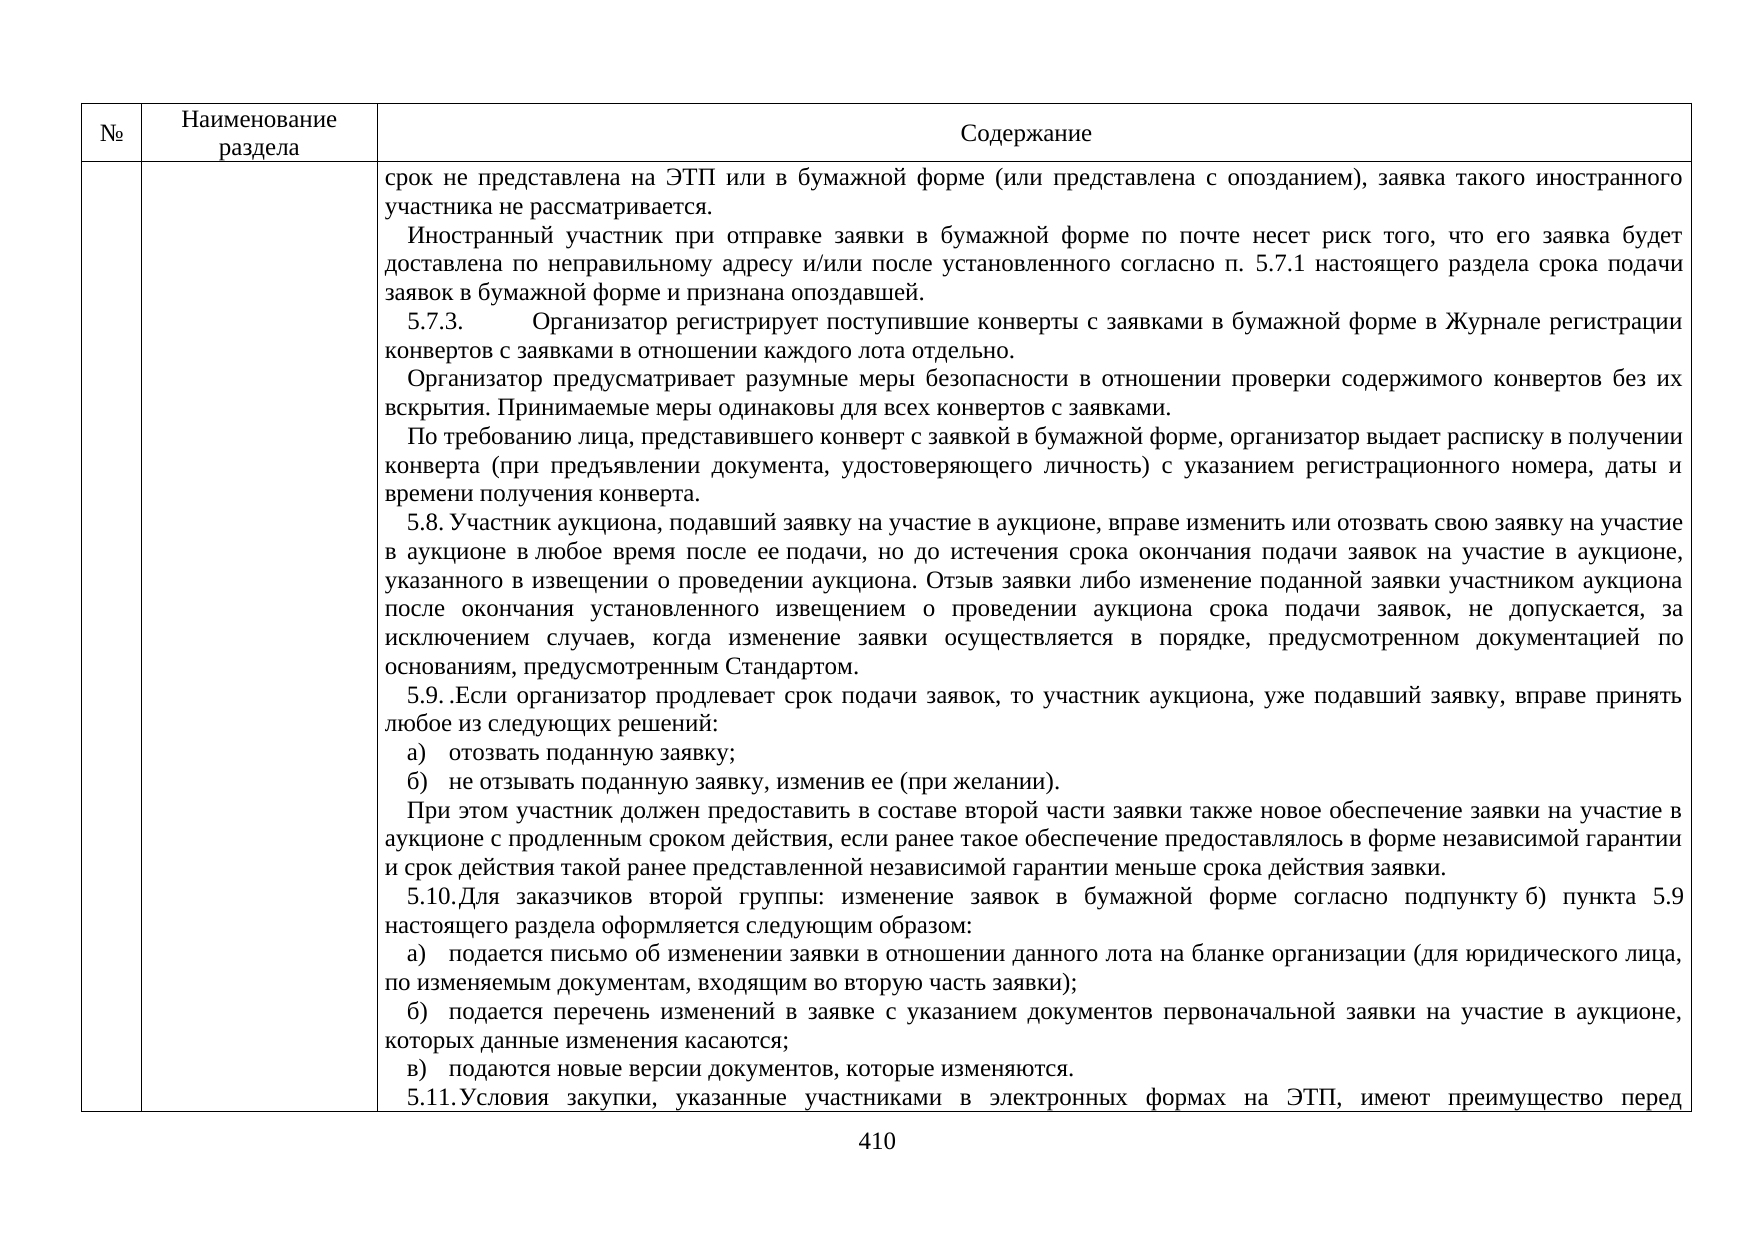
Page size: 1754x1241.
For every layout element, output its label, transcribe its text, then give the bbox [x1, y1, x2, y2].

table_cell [142, 162, 377, 1111]
table_header № [82, 104, 141, 161]
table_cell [378, 162, 1691, 1111]
table_header Наименование раздела [142, 104, 377, 161]
table_cell [82, 162, 141, 1111]
table_header Содержание [378, 104, 1691, 161]
